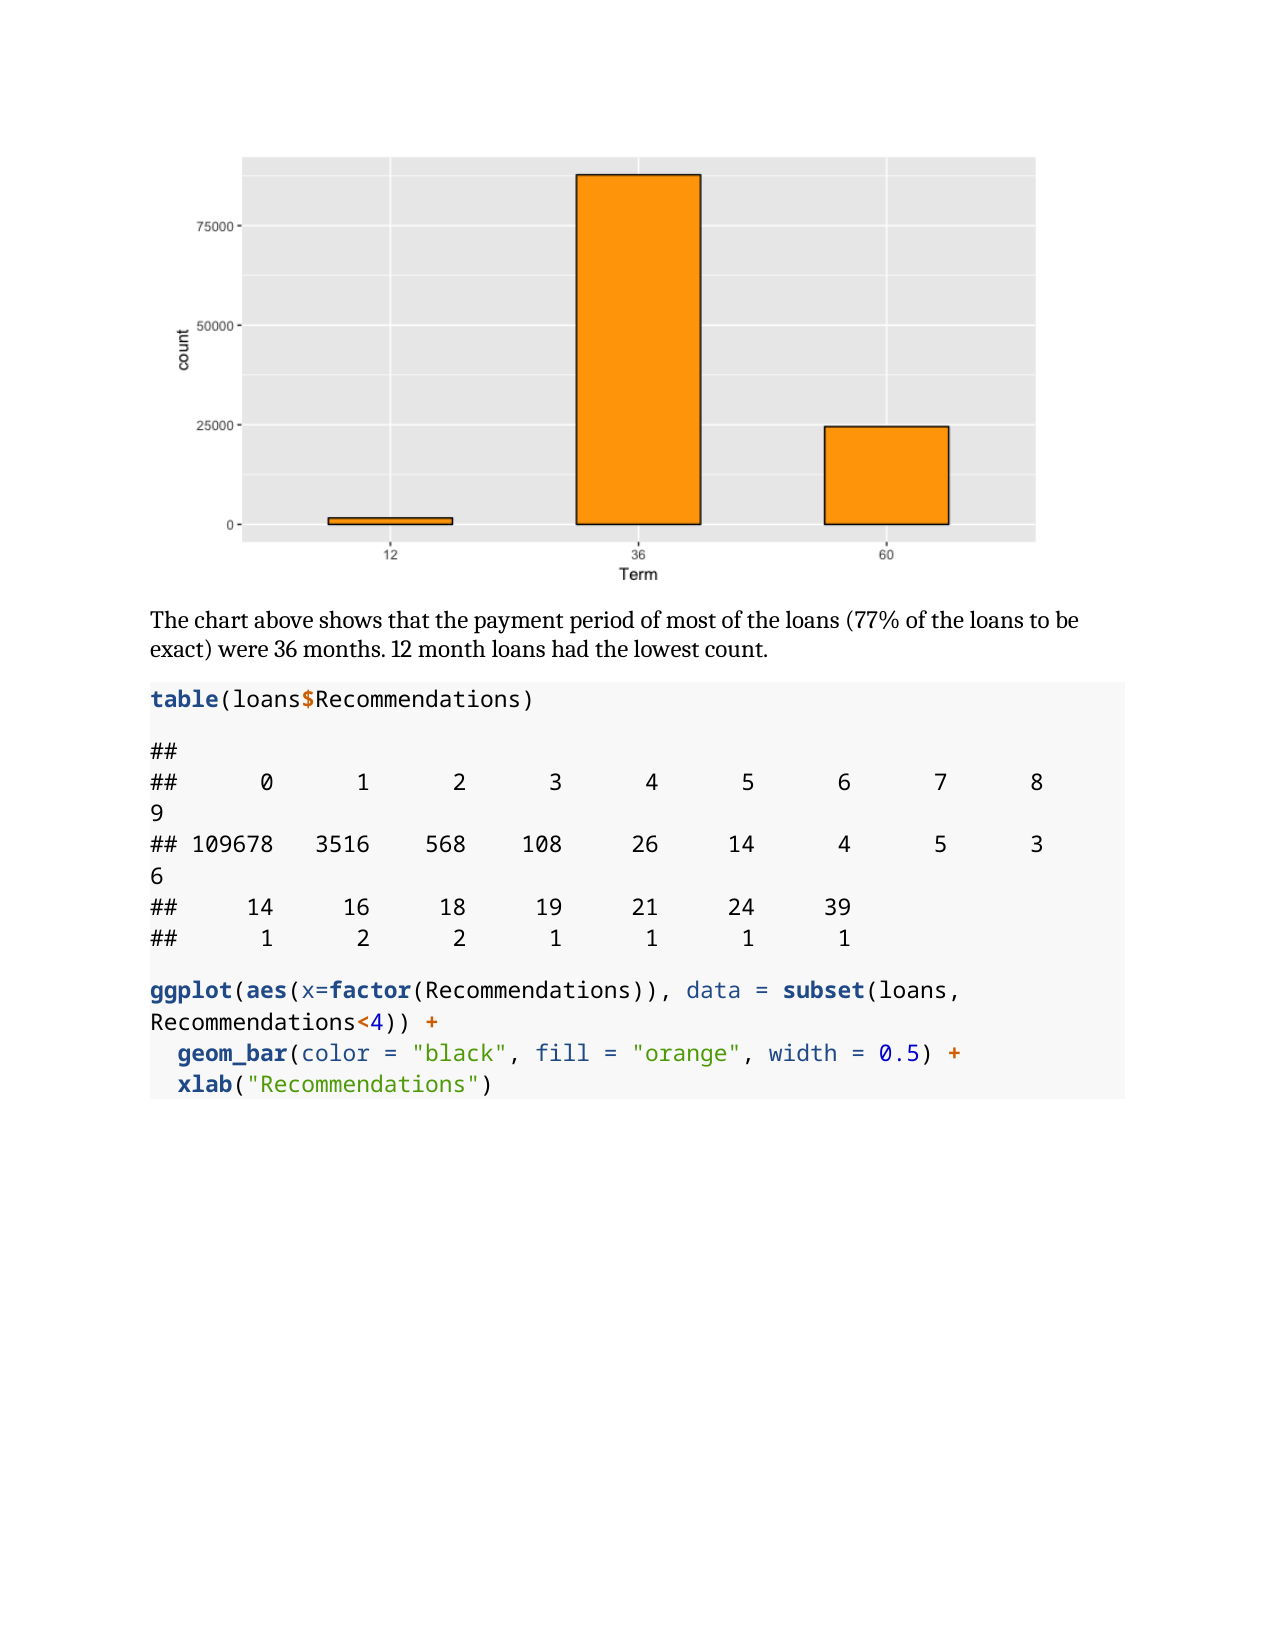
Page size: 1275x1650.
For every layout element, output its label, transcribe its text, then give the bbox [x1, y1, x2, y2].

text The chart above shows that the payment period of most of the loans (77% of the loans to be exact) were 36 months. 12 month loans had the lowest count. [150, 606, 1125, 664]
picture [168, 150, 1044, 588]
text ## ## 0 1 2 3 4 5 6 7 8 9 ## 109678 3516 568 108 26 14 4 5 3 6 ## 14 16 18 19 21 24 39 ## 1 2 2 1 1 1 1 [150, 734, 1125, 953]
text ggplot(aes(x=factor(Recommendations)), data = subset(loans, Recommendations<4)) + geom_bar(color = "black", fill = "orange", width = 0.5) + xlab("Recommendations") [439, 974, 1125, 1099]
text table(loans$Recommendations) [150, 682, 1125, 714]
